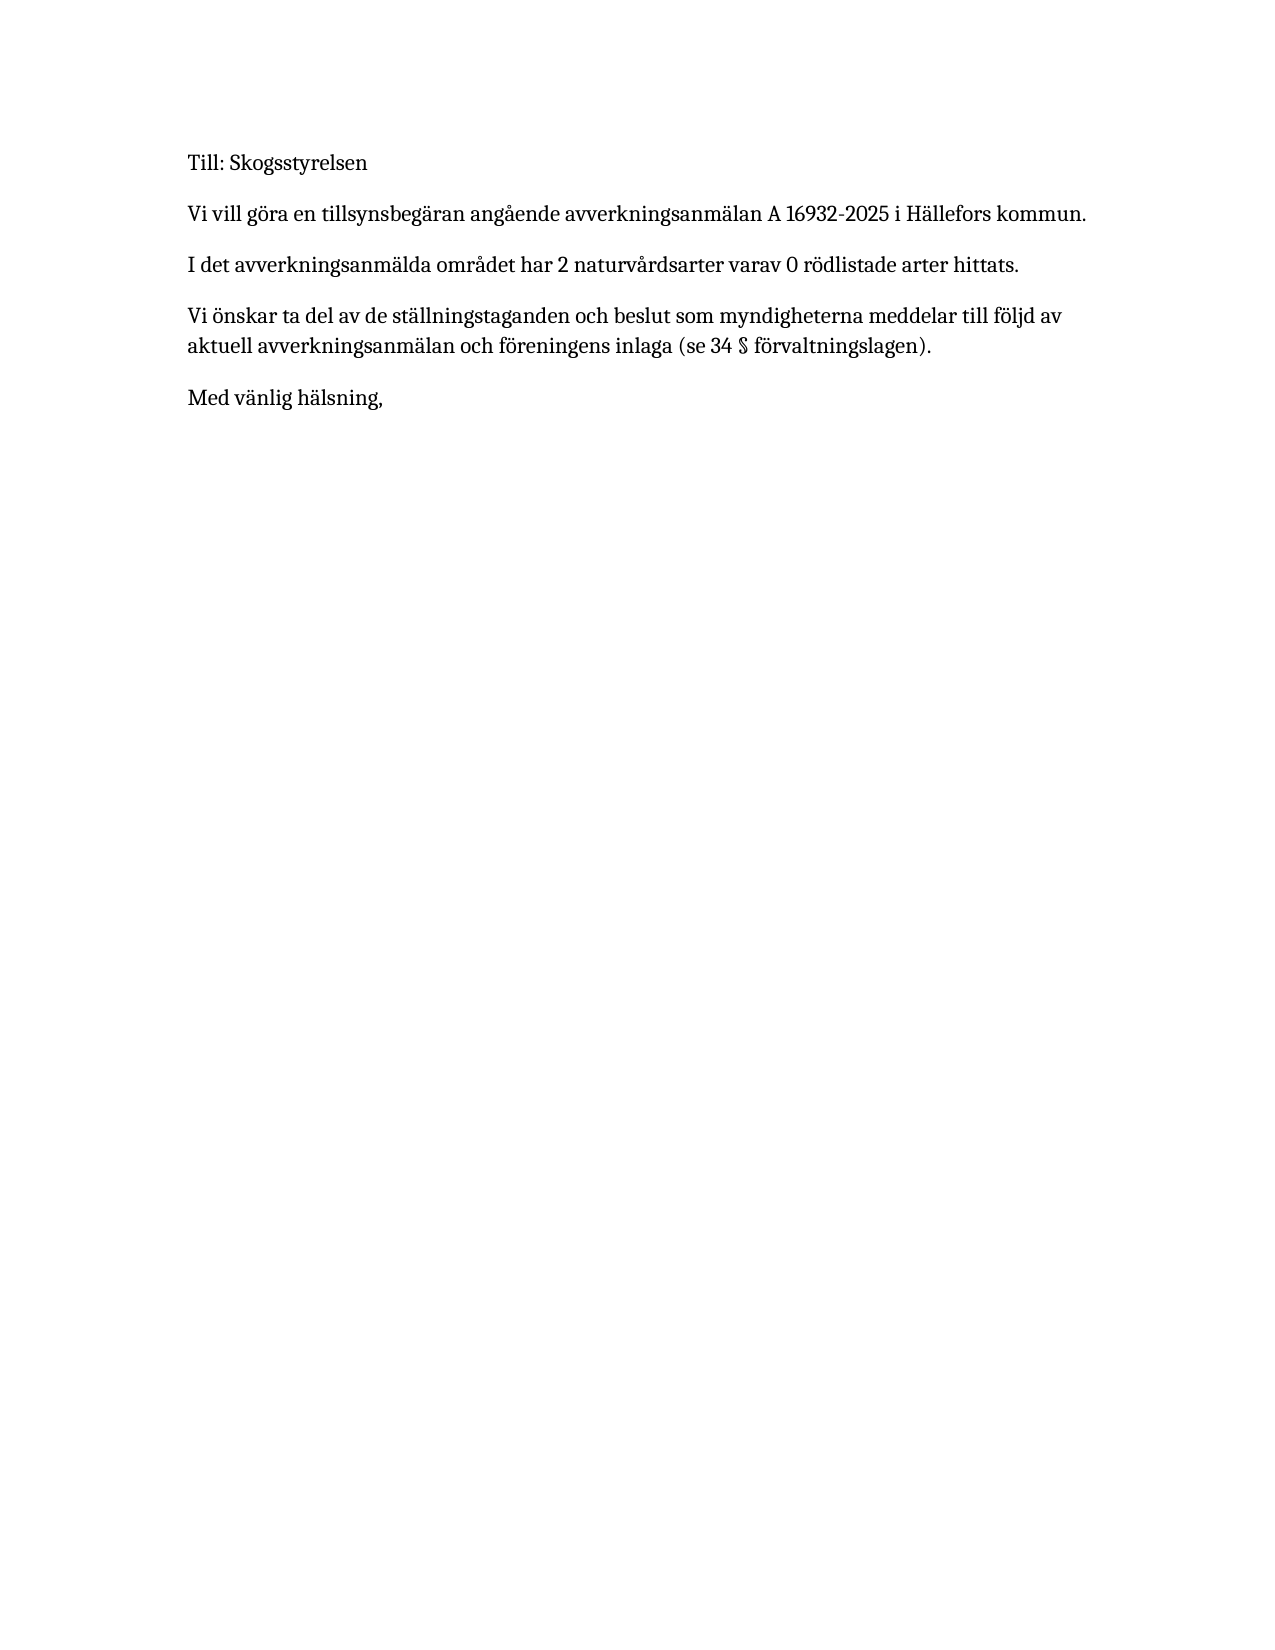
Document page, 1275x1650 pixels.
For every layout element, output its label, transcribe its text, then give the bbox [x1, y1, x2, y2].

text Vi önskar ta del av de ställningstaganden och beslut som myndigheterna meddelar till följd av aktuell avverkningsanmälan och föreningens inlaga (se 34 § förvaltningslagen). [187, 303, 1087, 360]
text I det avverkningsanmälda området har 2 naturvårdsarter varav 0 rödlistade arter hittats. [187, 252, 1087, 278]
text Till: Skogsstyrelsen [187, 150, 1087, 176]
text Vi vill göra en tillsynsbegäran angående avverkningsanmälan A 16932-2025 i Hällefors kommun. [187, 201, 1087, 227]
text Med vänlig hälsning, [187, 384, 1087, 441]
